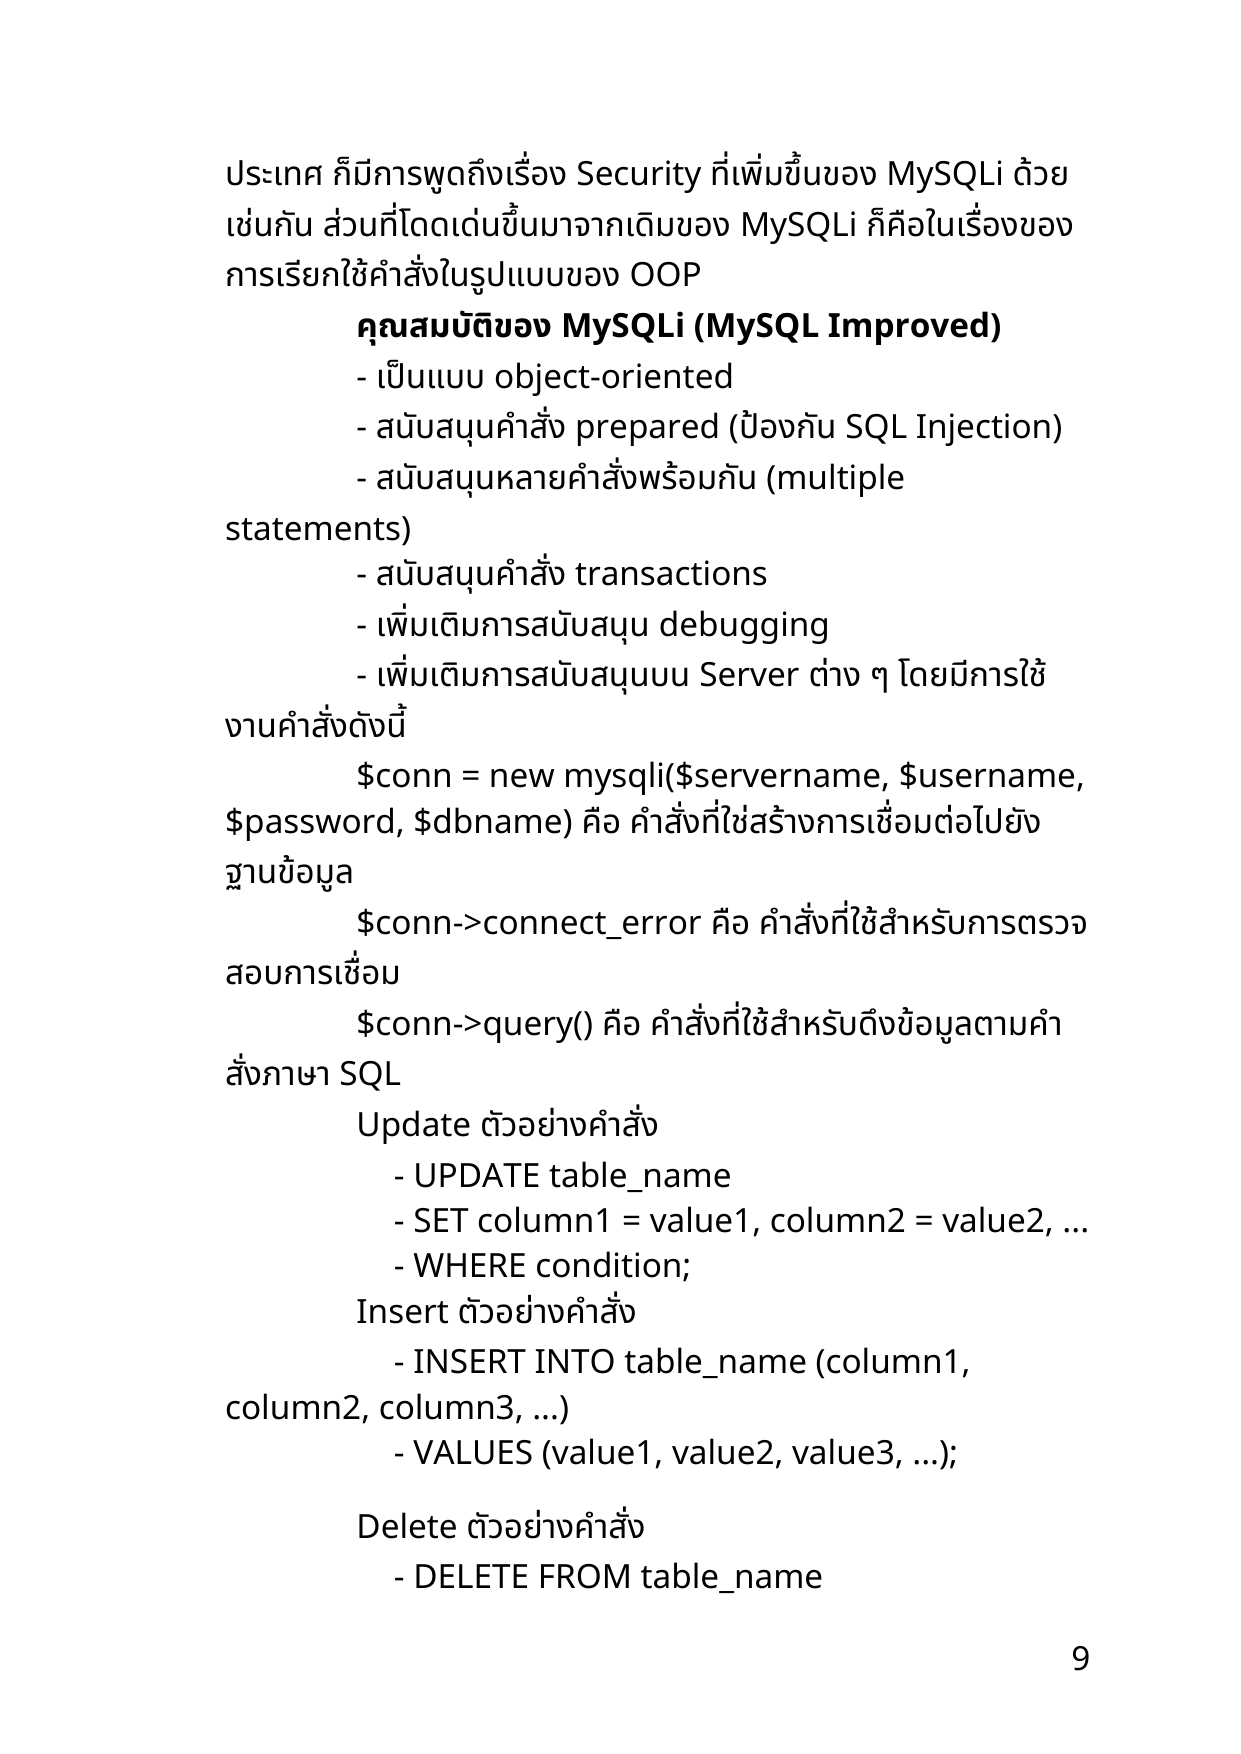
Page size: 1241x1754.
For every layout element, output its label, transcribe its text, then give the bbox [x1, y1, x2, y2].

text - VALUES (value1, value2, value3, ...); [225, 1429, 1090, 1474]
text - SET column1 = value1, column2 = value2, ... [225, 1197, 1090, 1242]
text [225, 150, 1090, 302]
text - UPDATE table_name [225, 1151, 1090, 1197]
text - DELETE FROM table_name [225, 1553, 1090, 1599]
text - เพิ่มเติมการสนับสนุนบน Server ต่าง ๆ โดยมีการใช้งานคำสั่งดังนี้ [225, 651, 1090, 752]
text Delete ตัวอย่างคำสั่ง [225, 1503, 1090, 1553]
text Insert ตัวอย่างคำสั่ง [225, 1288, 1090, 1338]
text - เป็นแบบ object-oriented [225, 352, 1090, 403]
text คุณสมบัติของ MySQLi (MySQL Improved) [225, 302, 1090, 352]
text - สนับสนุนคำสั่ง transactions [225, 550, 1090, 600]
text $conn = new mysqli($servername, $username, $password, $dbname) คือ คำสั่งที่ใช่สร้างการเชื่อมต่อไปยังฐานข้อมูล [225, 752, 1090, 898]
text - สนับสนุนหลายคำสั่งพร้อมกัน (multiple statements) [225, 454, 1090, 550]
text Update ตัวอย่างคำสั่ง [225, 1101, 1090, 1151]
text - WHERE condition; [225, 1242, 1090, 1288]
text $conn->connect_error คือ คำสั่งที่ใช้สำหรับการตรวจสอบการเชื่อม [225, 898, 1090, 999]
text - INSERT INTO table_name (column1, column2, column3, ...) [225, 1338, 1090, 1429]
text - เพิ่มเติมการสนับสนุน debugging [225, 600, 1090, 651]
text - สนับสนุนคำสั่ง prepared (ป้องกัน SQL Injection) [225, 403, 1090, 454]
text $conn->query() คือ คำสั่งที่ใช้สำหรับดึงข้อมูลตามคำสั่งภาษา SQL [225, 999, 1090, 1101]
